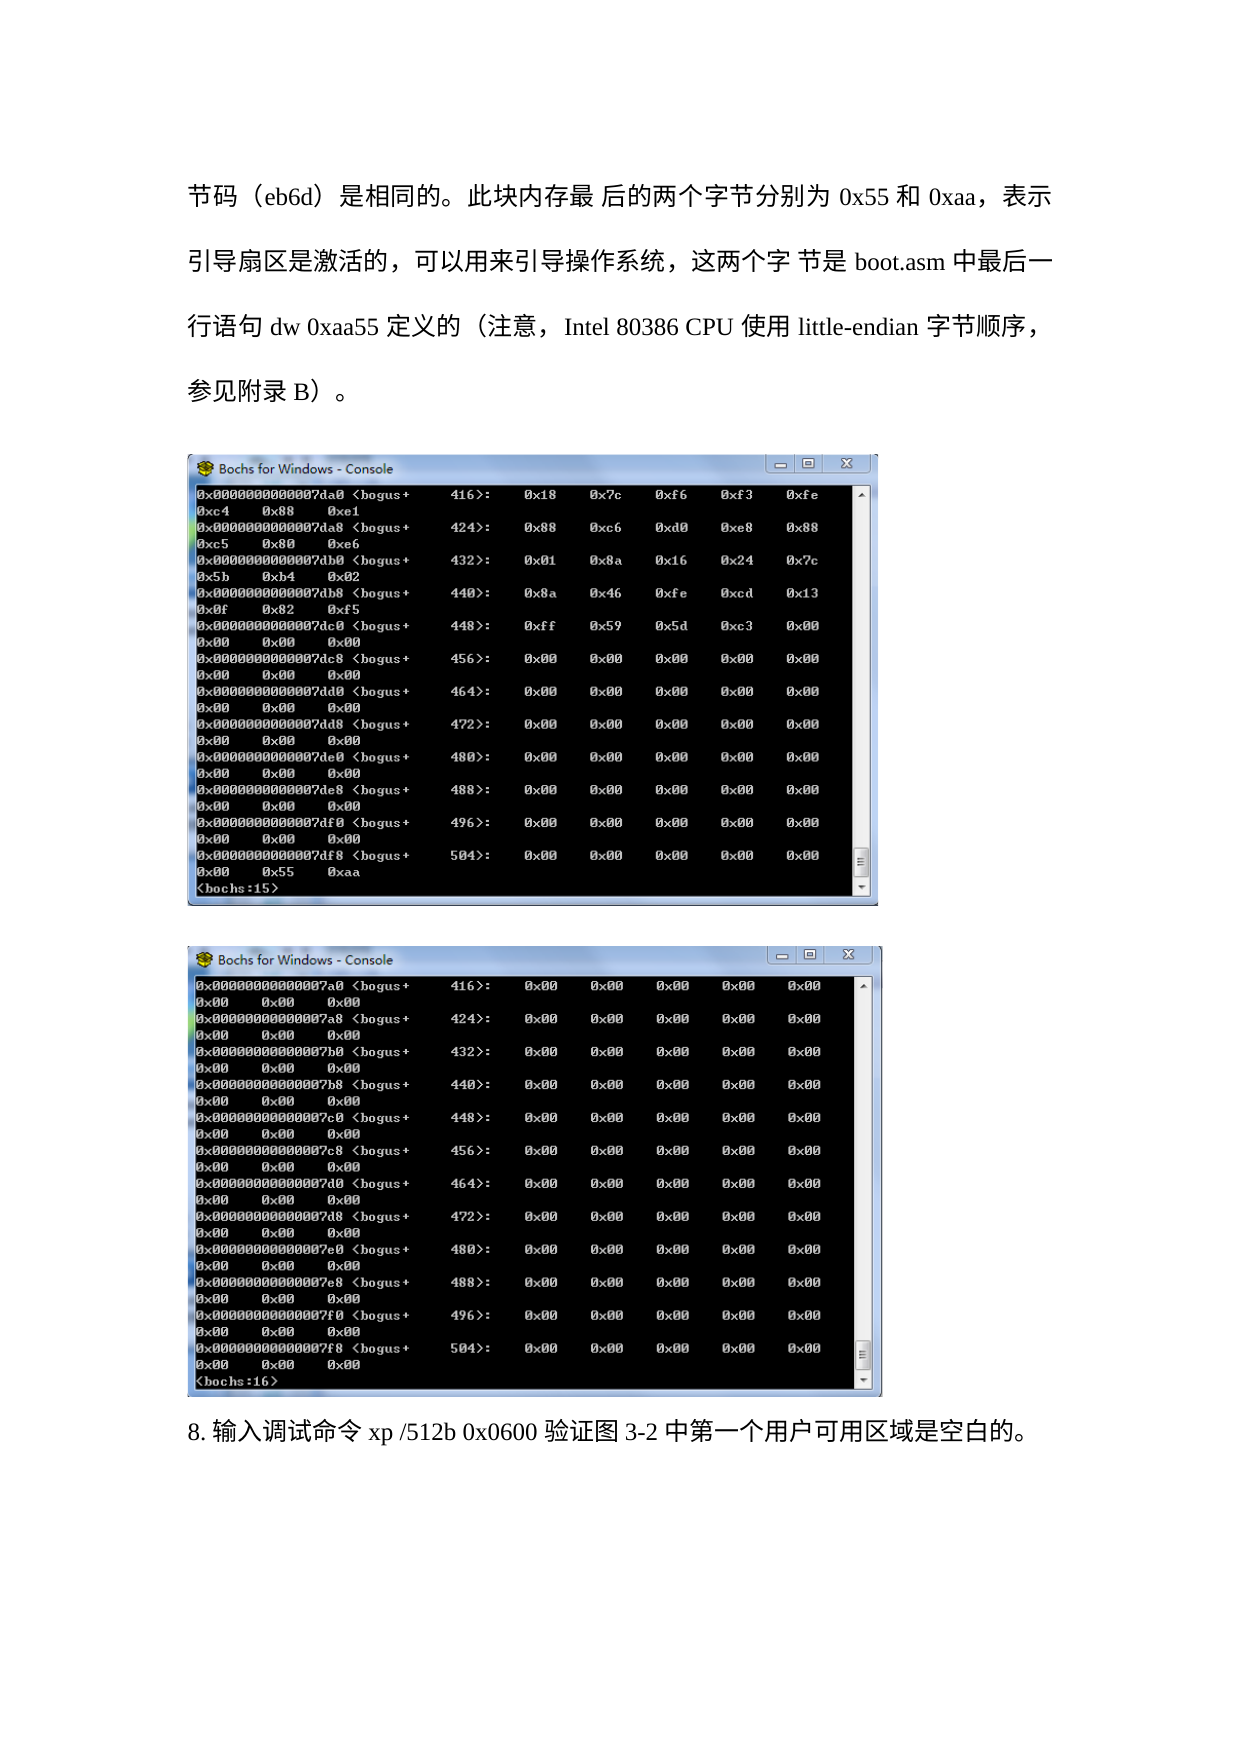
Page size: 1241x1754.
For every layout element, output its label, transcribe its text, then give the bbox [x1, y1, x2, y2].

picture [187, 946, 883, 1397]
picture [187, 454, 879, 906]
